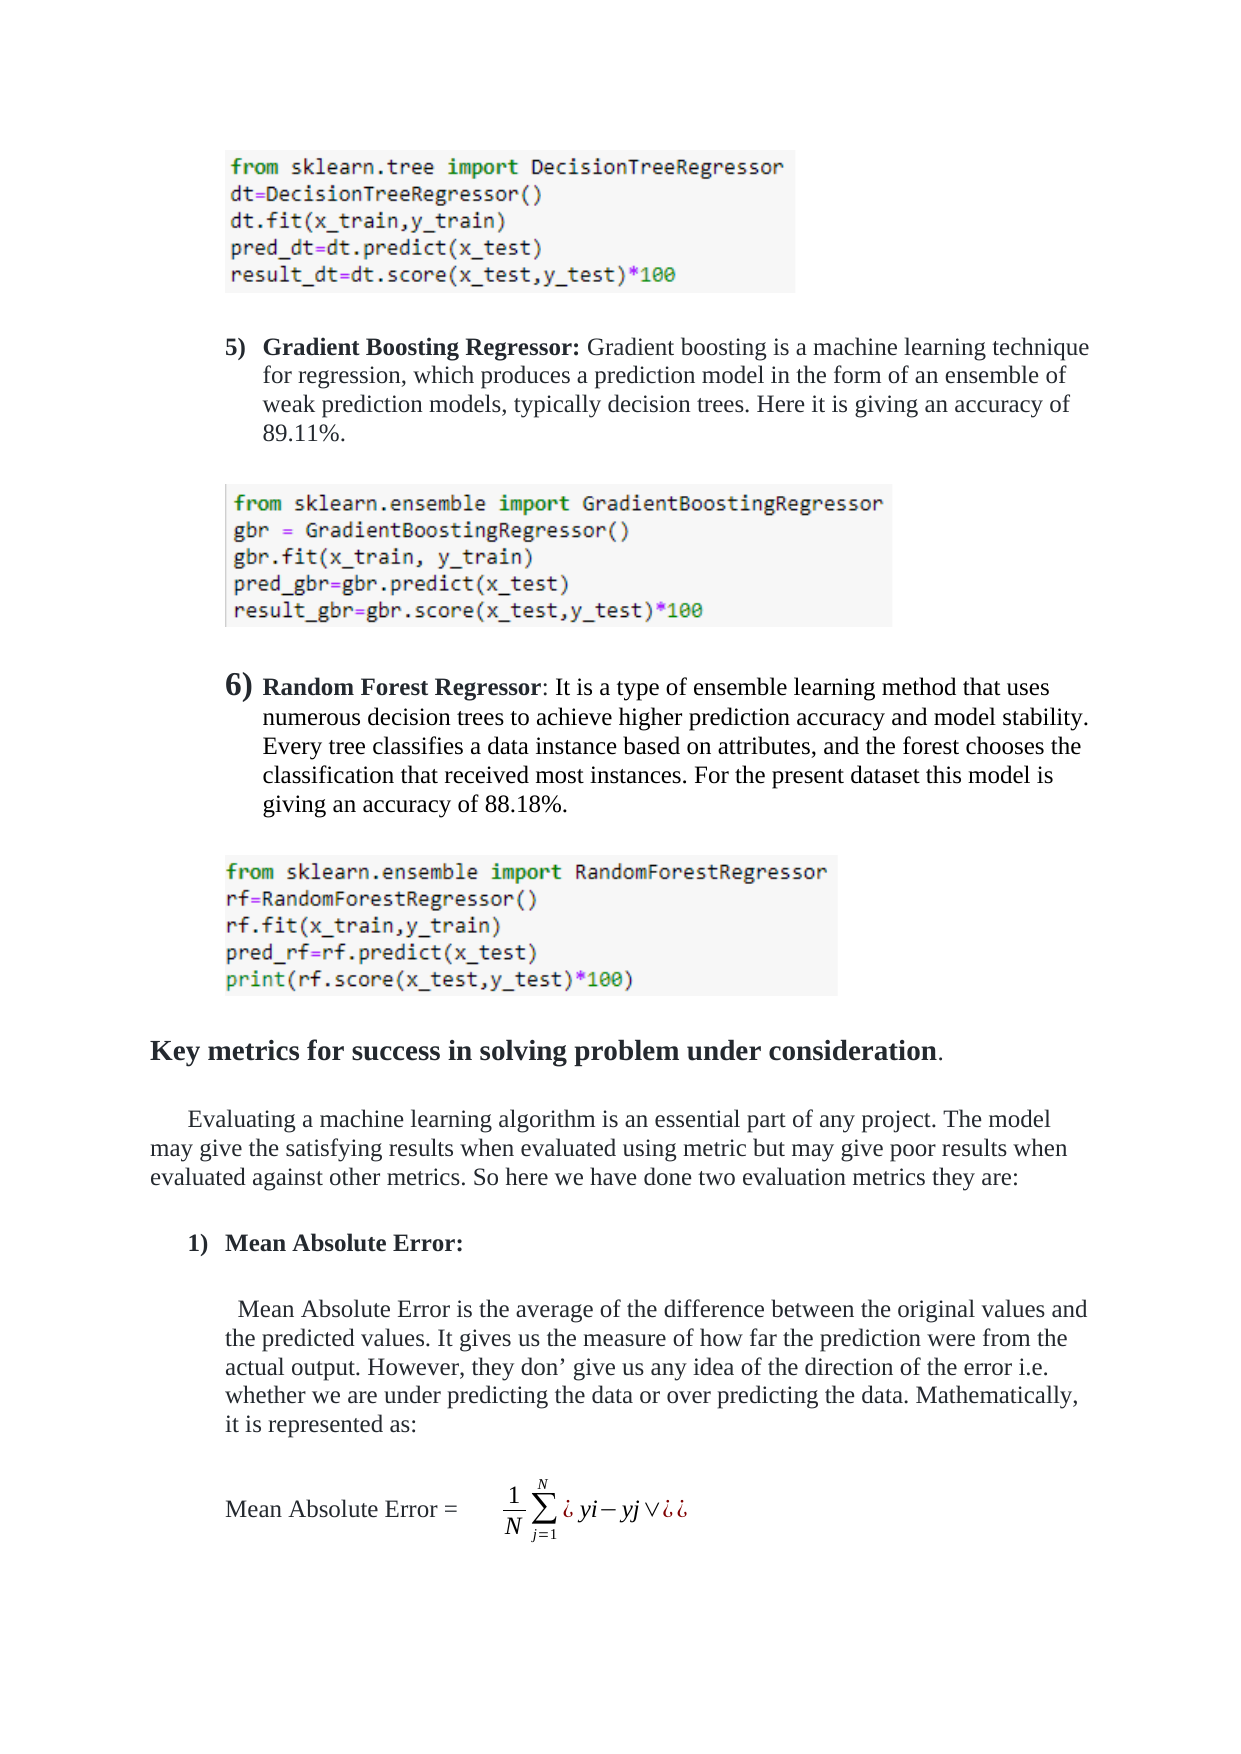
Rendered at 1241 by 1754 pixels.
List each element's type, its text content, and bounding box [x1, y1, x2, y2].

subtitle Random Forest Regressor: It is a type of ensemble learning method that uses numerous decision trees to achieve higher prediction accuracy and model stability. Every tree classifies a data instance based on attributes, and the forest chooses the classification that received most instances. For the present dataset this model is giving an accuracy of 88.18%. [225, 664, 1090, 817]
subtitle Mean Absolute Error is the average of the difference between the original values and the predicted values. It gives us the measure of how far the prediction were from the actual output. However, they don’ give us any idea of the direction of the error i.e. whether we are under predicting the data or over predicting the data. Mathematically, it is represented as: [225, 1294, 1090, 1438]
subtitle Gradient Boosting Regressor: Gradient boosting is a machine learning technique for regression, which produces a prediction model in the form of an ensemble of weak prediction models, typically decision trees. Here it is giving an accuracy of 89.11%. [225, 332, 1090, 447]
picture [225, 150, 796, 293]
picture [225, 855, 838, 996]
subtitle Mean Absolute Error = [225, 1475, 1090, 1543]
subtitle Key metrics for success in solving problem under consideration. [150, 1033, 1090, 1067]
picture [225, 484, 893, 627]
subtitle Evaluating a machine learning algorithm is an essential part of any project. The model may give the satisfying results when evaluated using metric but may give poor results when evaluated against other metrics. So here we have done two evaluation metrics they are: [150, 1104, 1090, 1190]
subtitle Mean Absolute Error: [187, 1228, 1090, 1257]
